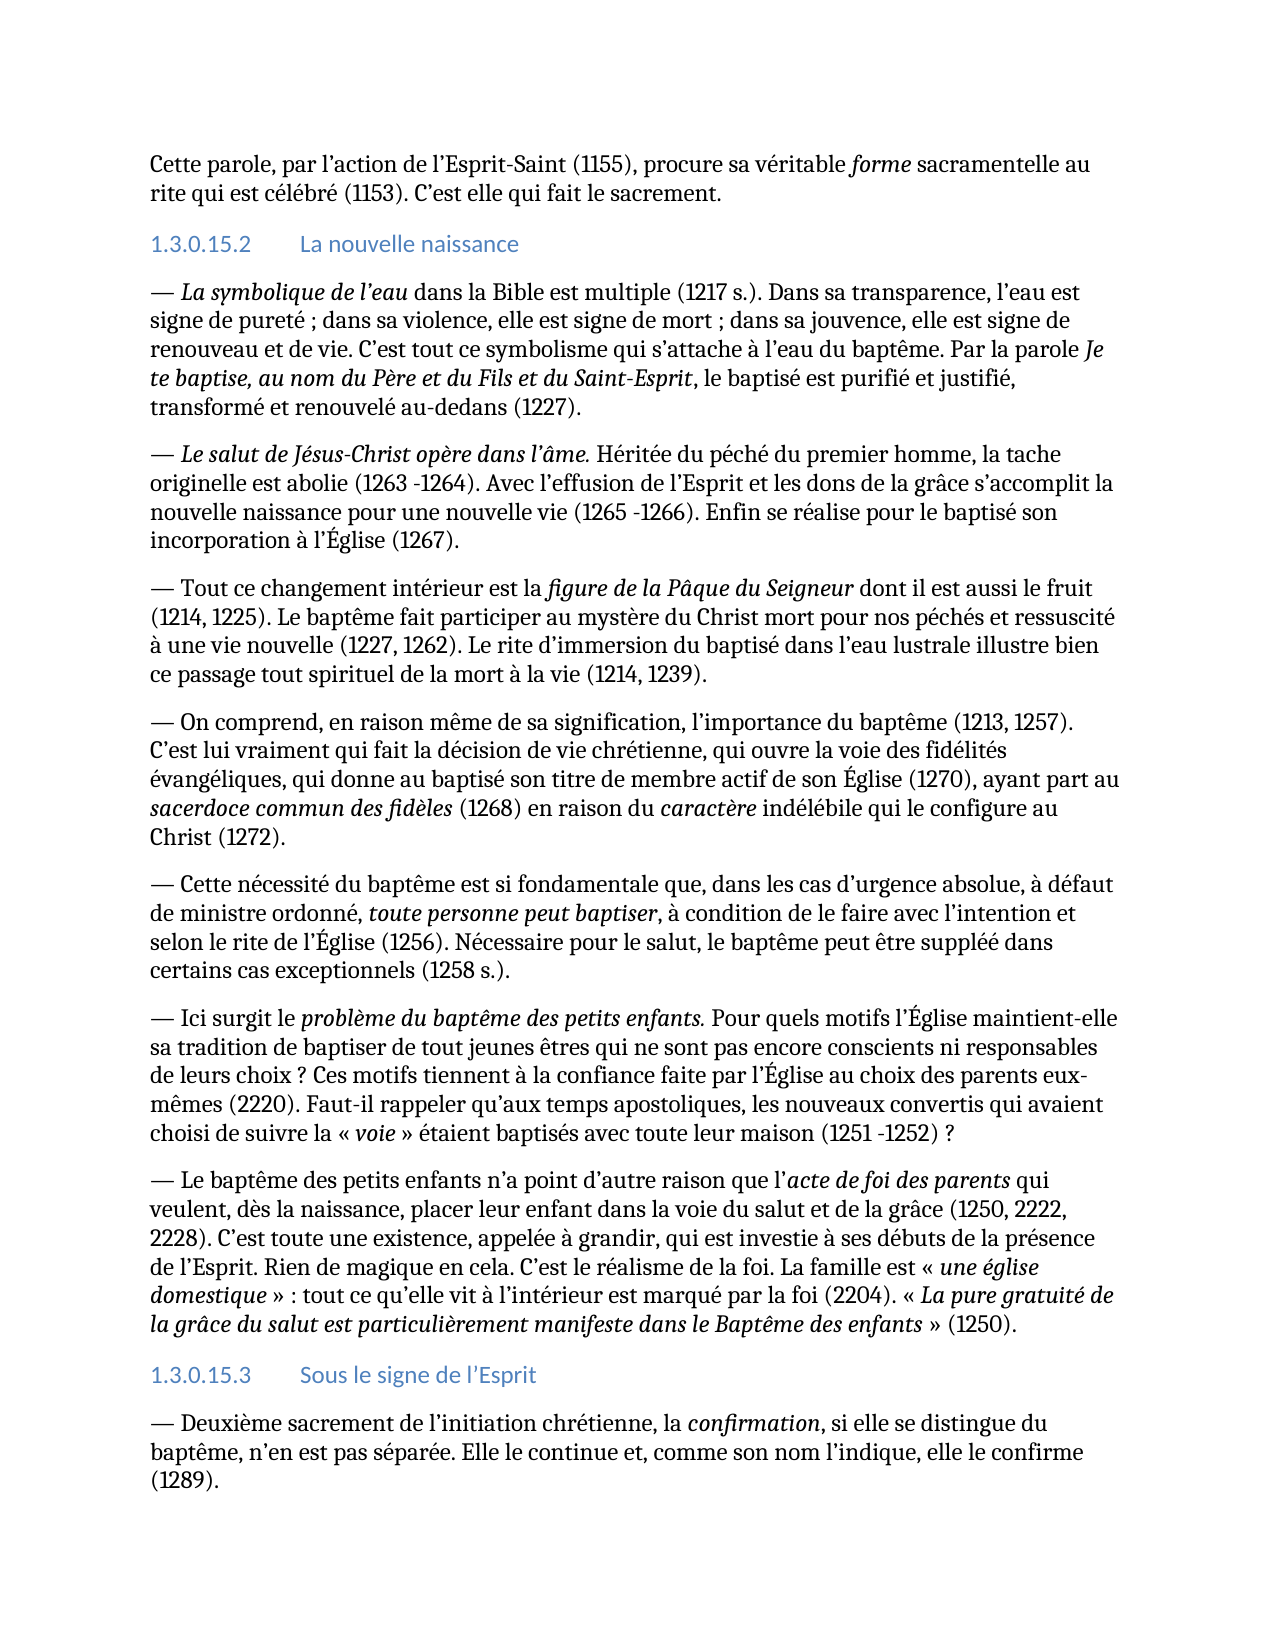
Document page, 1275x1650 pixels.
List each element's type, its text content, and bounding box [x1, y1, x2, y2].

text — Deuxième sacrement de l’initiation chrétienne, la confirmation, si elle se distingue du baptême, n’en est pas séparée. Elle le continue et, comme son nom l’indique, elle le confirme (1289). [150, 1409, 1125, 1495]
text — Ici surgit le problème du baptême des petits enfants. Pour quels motifs l’Église maintient-elle sa tradition de baptiser de tout jeunes êtres qui ne sont pas encore conscients ni responsables de leurs choix ? Ces motifs tiennent à la confiance faite par l’Église au choix des parents eux-mêmes (2220). Faut-il rappeler qu’aux temps apostoliques, les nouveaux convertis qui avaient choisi de suivre la « voie » étaient baptisés avec toute leur maison (1251 -1252) ? [150, 1004, 1125, 1148]
subtitle 1.3.0.15.2 La nouvelle naissance [150, 228, 1125, 259]
text — Cette nécessité du baptême est si fondamentale que, dans les cas d’urgence absolue, à défaut de ministre ordonné, toute personne peut baptiser, à condition de le faire avec l’intention et selon le rite de l’Église (1256). Nécessaire pour le salut, le baptême peut être suppléé dans certains cas exceptionnels (1258 s.). [150, 870, 1125, 985]
text — On comprend, en raison même de sa signification, l’importance du baptême (1213, 1257). C’est lui vraiment qui fait la décision de vie chrétienne, qui ouvre la voie des fidélités évangéliques, qui donne au baptisé son titre de membre actif de son Église (1270), ayant part au sacerdoce commun des fidèles (1268) en raison du caractère indélébile qui le configure au Christ (1272). [150, 708, 1125, 851]
text — Tout ce changement intérieur est la figure de la Pâque du Seigneur dont il est aussi le fruit (1214, 1225). Le baptême fait participer au mystère du Christ mort pour nos péchés et ressuscité à une vie nouvelle (1227, 1262). Le rite d’immersion du baptisé dans l’eau lustrale illustre bien ce passage tout spirituel de la mort à la vie (1214, 1239). [150, 574, 1125, 689]
text — Le baptême des petits enfants n’a point d’autre raison que l’acte de foi des parents qui veulent, dès la naissance, placer leur enfant dans la voie du salut et de la grâce (1250, 2222, 2228). C’est toute une existence, appelée à grandir, qui est investie à ses débuts de la présence de l’Esprit. Rien de magique en cela. C’est le réalisme de la foi. La famille est « une église domestique » : tout ce qu’elle vit à l’intérieur est marqué par la foi (2204). « La pure gratuité de la grâce du salut est particulièrement manifeste dans le Baptême des enfants » (1250). [150, 1166, 1125, 1339]
text — Le salut de Jésus-Christ opère dans l’âme. Héritée du péché du premier homme, la tache originelle est abolie (1263 -1264). Avec l’effusion de l’Esprit et les dons de la grâce s’accomplit la nouvelle naissance pour une nouvelle vie (1265 -1266). Enfin se réalise pour le baptisé son incorporation à l’Église (1267). [150, 440, 1125, 555]
text — La symbolique de l’eau dans la Bible est multiple (1217 s.). Dans sa transparence, l’eau est signe de pureté ; dans sa violence, elle est signe de mort ; dans sa jouvence, elle est signe de renouveau et de vie. C’est tout ce symbolisme qui s’attache à l’eau du baptême. Par la parole Je te baptise, au nom du Père et du Fils et du Saint-Esprit, le baptisé est purifié et justifié, transformé et renouvelé au-dedans (1227). [150, 278, 1125, 421]
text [150, 150, 1125, 207]
subtitle 1.3.0.15.3 Sous le signe de l’Esprit [150, 1360, 1125, 1390]
